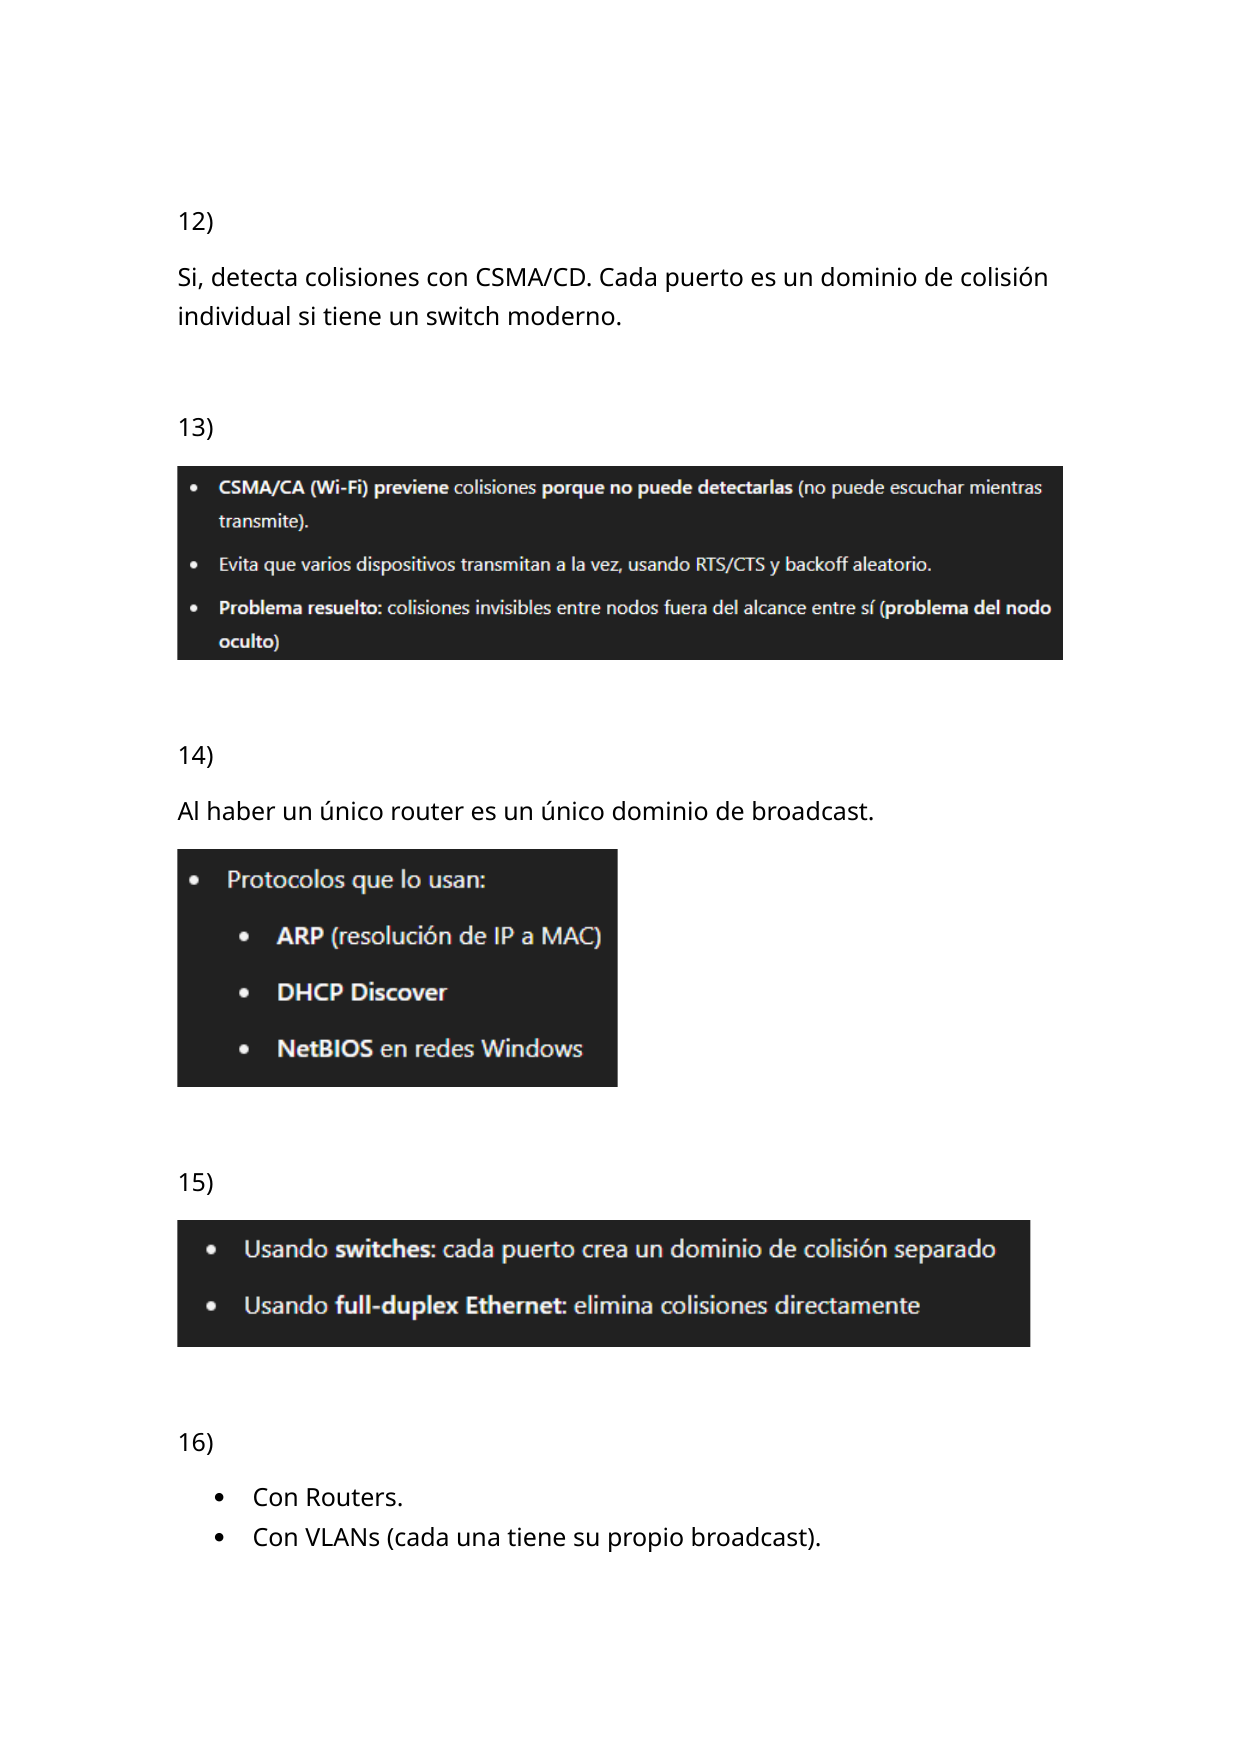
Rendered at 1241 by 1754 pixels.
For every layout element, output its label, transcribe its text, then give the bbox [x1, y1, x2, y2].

text 14) [177, 737, 1063, 772]
text 13) [177, 410, 1063, 444]
list Con Routers. [215, 1480, 1063, 1514]
picture [177, 1220, 1031, 1347]
list Con VLANs (cada una tiene su propio broadcast). [215, 1519, 1063, 1553]
text Si, detecta colisiones con CSMA/CD. Cada puerto es un dominio de colisión individual si tiene un switch moderno. [177, 259, 1063, 332]
text 16) [177, 1424, 1063, 1458]
picture [177, 466, 1063, 660]
picture [177, 849, 618, 1087]
text 12) [177, 203, 1063, 237]
text 15) [177, 1164, 1063, 1198]
text Al haber un único router es un único dominio de broadcast. [177, 793, 1063, 827]
